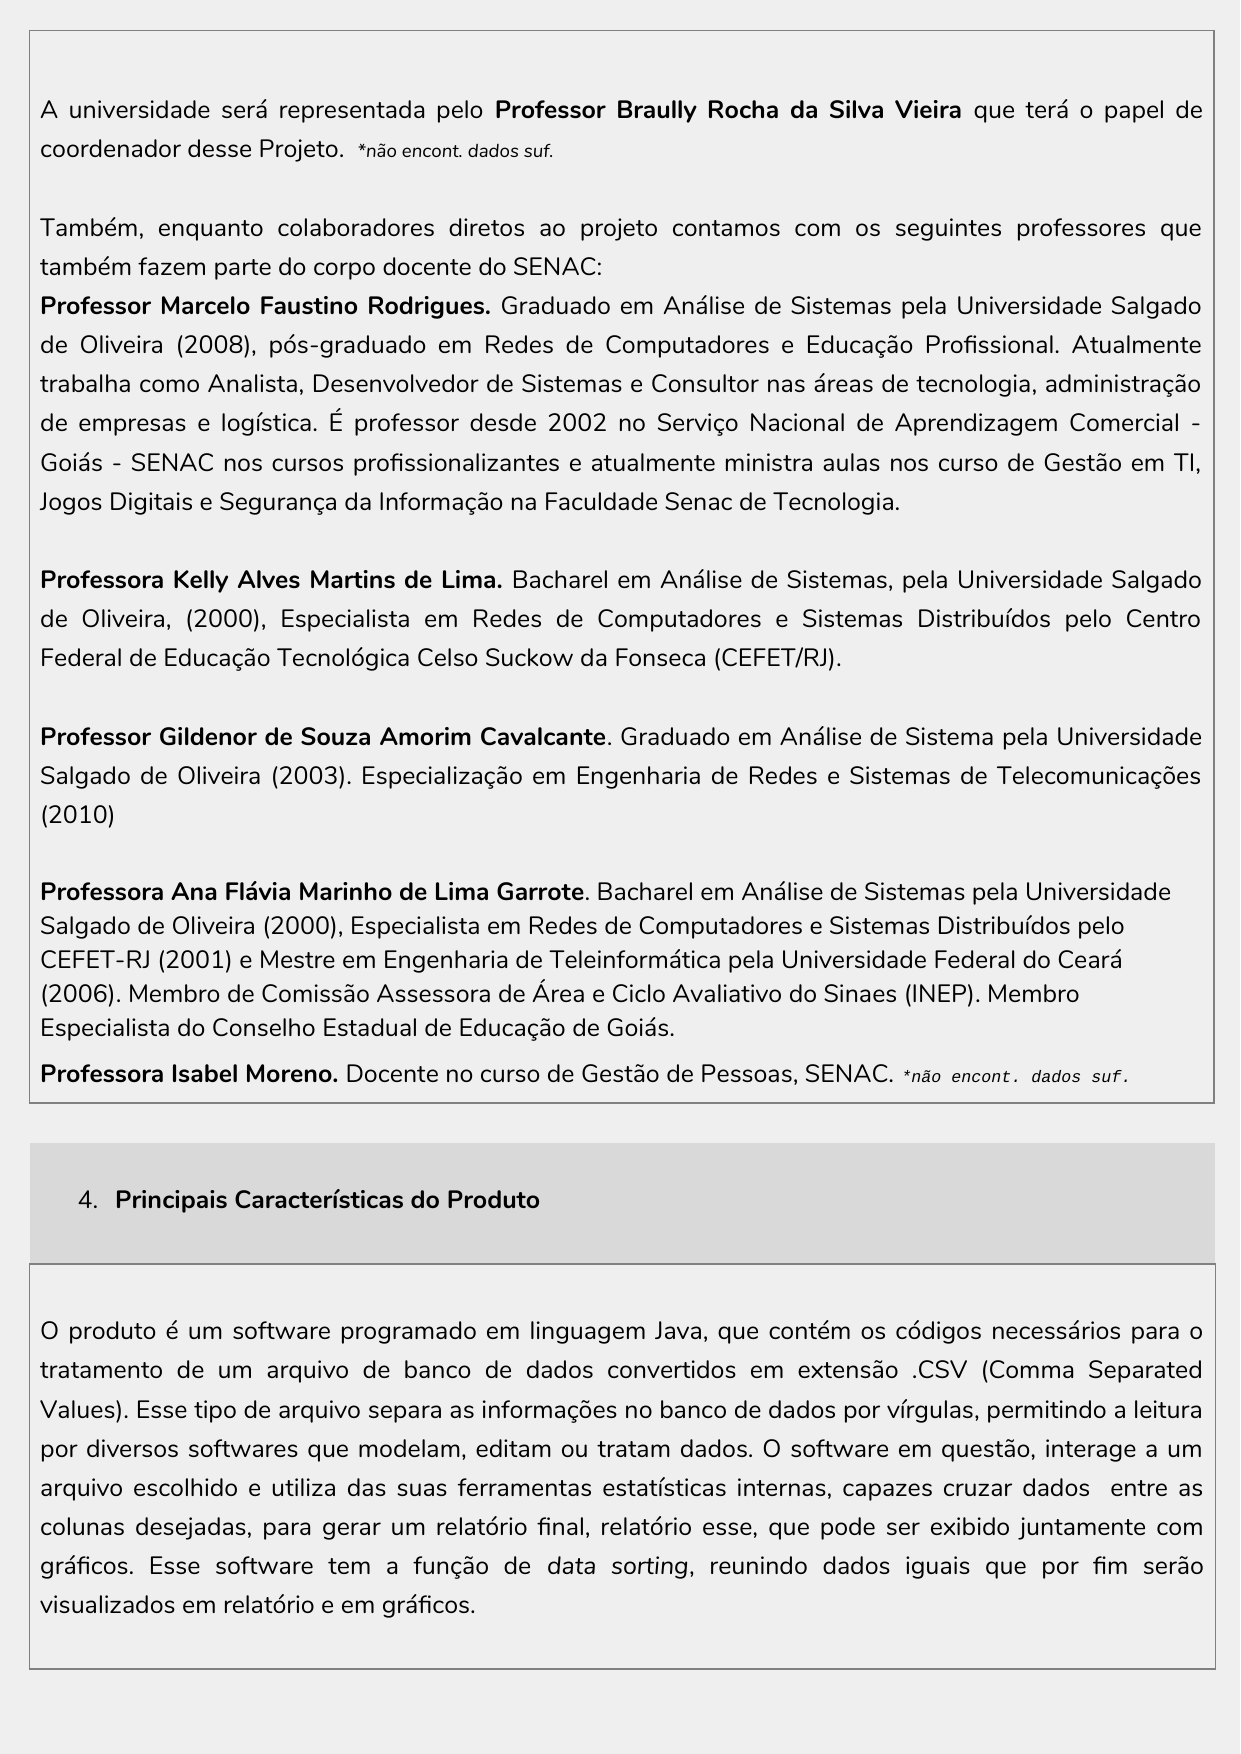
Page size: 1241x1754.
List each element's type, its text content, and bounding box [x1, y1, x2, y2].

table_header Principais Características do Produto [30, 1143, 1215, 1263]
table_cell O produto é um software programado em linguagem Java, que contém os códigos necessários para o tratamento de um arquivo de banco de dados convertidos em extensão .CSV (Comma Separated Values). Esse tipo de arquivo separa as informações no banco de dados por vírgulas, permitindo a leitura por diversos softwares que modelam, editam ou tratam dados. O software em questão, interage a um arquivo escolhido e utiliza das suas ferramentas estatísticas internas, capazes cruzar dados entre as colunas desejadas, para gerar um relatório final, relatório esse, que pode ser exibido juntamente com gráficos. Esse software tem a função de data sorting, reunindo dados iguais que por fim serão visualizados em relatório e em gráficos. [30, 1265, 1215, 1668]
table_cell A universidade será representada pelo Professor Braully Rocha da Silva Vieira que terá o papel de coordenador desse Projeto. *não encont. dados suf. Também, enquanto colaboradores diretos ao projeto contamos com os seguintes professores que também fazem parte do corpo docente do SENAC: Professor Marcelo Faustino Rodrigues. Graduado em Análise de Sistemas pela Universidade Salgado de Oliveira (2008), pós-graduado em Redes de Computadores e Educação Profissional. Atualmente trabalha como Analista, Desenvolvedor de Sistemas e Consultor nas áreas de tecnologia, administração de empresas e logística. É professor desde 2002 no Serviço Nacional de Aprendizagem Comercial - Goiás - SENAC nos cursos profissionalizantes e atualmente ministra aulas nos curso de Gestão em TI, Jogos Digitais e Segurança da Informação na Faculdade Senac de Tecnologia. Professora Kelly Alves Martins de Lima. Bacharel em Análise de Sistemas, pela Universidade Salgado de Oliveira, (2000), Especialista em Redes de Computadores e Sistemas Distribuídos pelo Centro Federal de Educação Tecnológica Celso Suckow da Fonseca (CEFET/RJ). Professor Gildenor de Souza Amorim Cavalcante. Graduado em Análise de Sistema pela Universidade Salgado de Oliveira (2003). Especialização em Engenharia de Redes e Sistemas de Telecomunicações (2010) Professora Ana Flávia Marinho de Lima Garrote. Bacharel em Análise de Sistemas pela Universidade Salgado de Oliveira (2000), Especialista em Redes de Computadores e Sistemas Distribuídos pelo CEFET-RJ (2001) e Mestre em Engenharia de Teleinformática pela Universidade Federal do Ceará (2006). Membro de Comissão Assessora de Área e Ciclo Avaliativo do Sinaes (INEP). Membro Especialista do Conselho Estadual de Educação de Goiás. Professora Isabel Moreno. Docente no curso de Gestão de Pessoas, SENAC. *não encont. dados suf. [30, 31, 1213, 1102]
